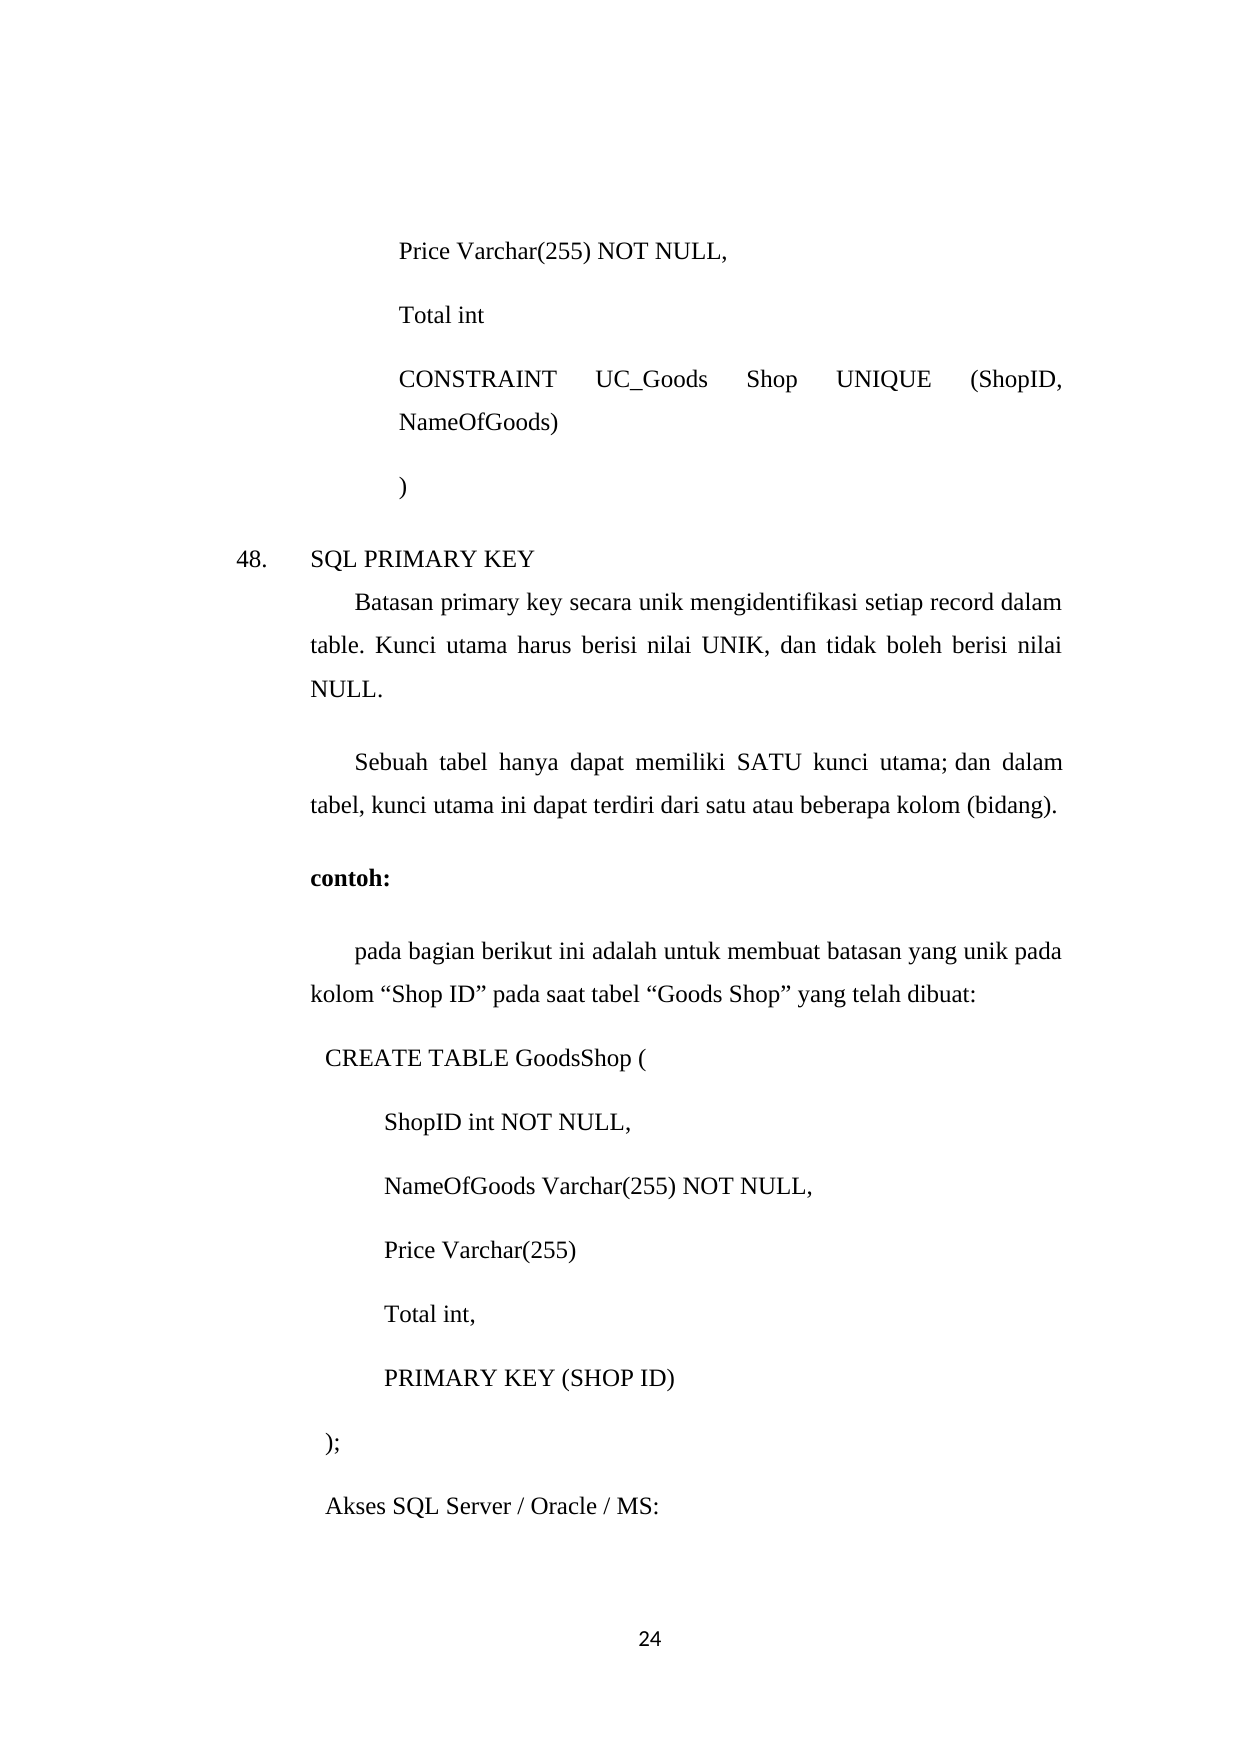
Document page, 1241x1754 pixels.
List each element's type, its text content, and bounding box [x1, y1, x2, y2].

text ShopID int NOT NULL, [281, 1107, 1063, 1136]
text Sebuah tabel hanya dapat memiliki SATU kunci utama; dan dalam tabel, kunci utama ini dapat terdiri dari satu atau beberapa kolom (bidang). [310, 747, 1063, 819]
list Batasan primary key secara unik mengidentifikasi setiap record dalam table. Kunci utama harus berisi nilai UNIK, dan tidak boleh berisi nilai NULL. [310, 587, 1063, 702]
list SQL PRIMARY KEY [236, 544, 1063, 573]
text PRIMARY KEY (SHOP ID) [281, 1363, 1063, 1392]
text CREATE TABLE GoodsShop ( [281, 1043, 1063, 1072]
text ); [281, 1427, 1063, 1456]
text Price Varchar(255) [281, 1235, 1063, 1264]
list pada bagian berikut ini adalah untuk membuat batasan yang unik pada kolom “Shop ID” pada saat tabel “Goods Shop” yang telah dibuat: [310, 936, 1063, 1008]
text ) [399, 471, 1063, 500]
text contoh: [281, 863, 1063, 892]
text Total int [281, 300, 1063, 329]
text NameOfGoods Varchar(255) NOT NULL, [281, 1171, 1063, 1200]
text Akses SQL Server / Oracle / MS: [281, 1491, 1063, 1520]
text CONSTRAINT UC_Goods Shop UNIQUE (ShopID, NameOfGoods) [399, 364, 1063, 436]
text Total int, [281, 1299, 1063, 1328]
text Price Varchar(255) NOT NULL, [281, 236, 1063, 265]
